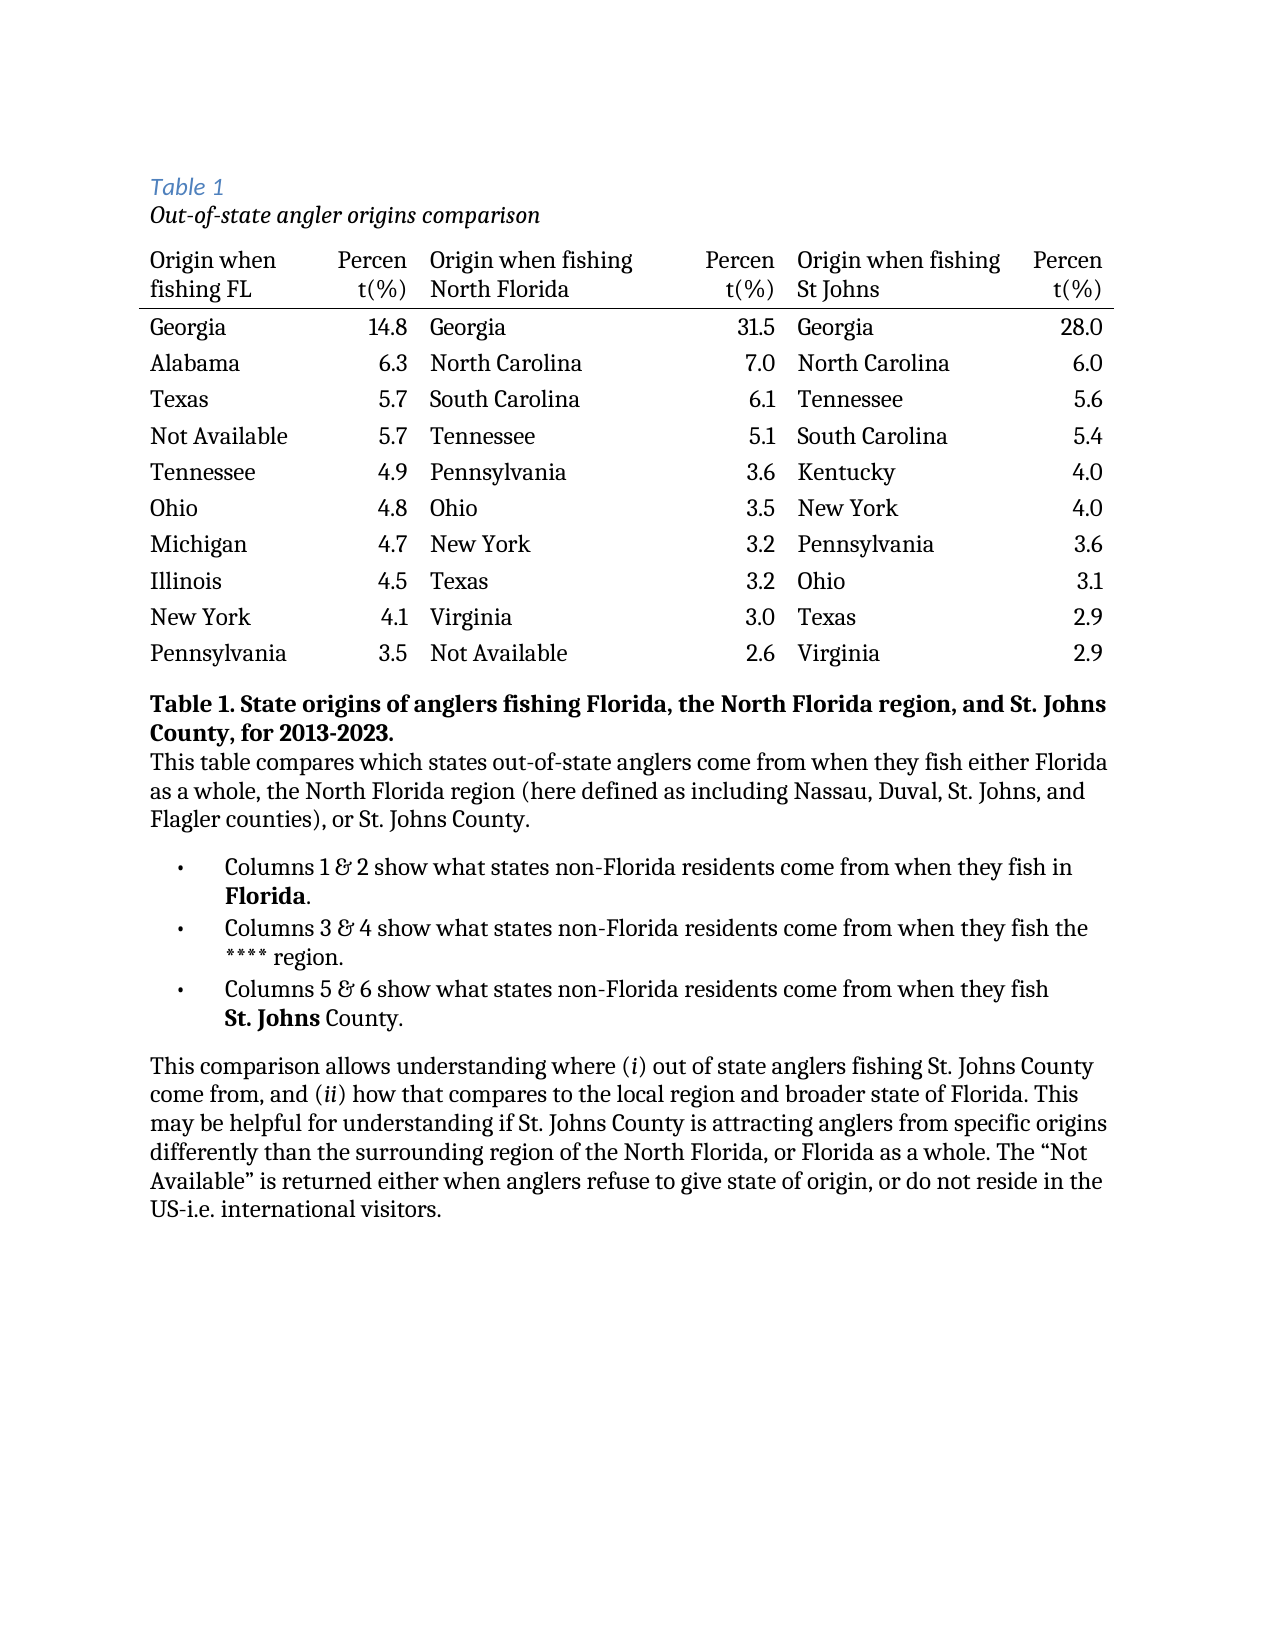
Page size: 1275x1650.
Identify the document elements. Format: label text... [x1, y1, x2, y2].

table_cell 2.9 [1018, 635, 1114, 672]
table_cell Georgia [419, 309, 690, 345]
table_header Percent(%) [1018, 243, 1114, 308]
table_cell Texas [786, 599, 1018, 635]
table_cell 28.0 [1018, 309, 1114, 345]
table_cell Tennessee [139, 454, 322, 490]
table_cell Virginia [419, 599, 690, 635]
table_cell 7.0 [690, 345, 786, 382]
table_cell 4.8 [323, 490, 418, 527]
table_cell Illinois [139, 563, 322, 599]
table_cell 14.8 [323, 309, 418, 345]
table_cell 5.7 [323, 418, 418, 454]
table_cell 4.1 [323, 599, 418, 635]
table_cell Kentucky [786, 454, 1018, 490]
table_cell 6.1 [690, 382, 786, 418]
table_cell 3.1 [1018, 563, 1114, 599]
table_cell Pennsylvania [786, 527, 1018, 563]
table_cell 3.6 [1018, 527, 1114, 563]
table_cell Virginia [786, 635, 1018, 672]
table_cell 2.9 [1018, 599, 1114, 635]
table_cell 4.5 [323, 563, 418, 599]
table_cell 2.6 [690, 635, 786, 672]
table_cell North Carolina [419, 345, 690, 382]
table_cell 5.7 [323, 382, 418, 418]
table_cell 3.5 [690, 490, 786, 527]
table_cell Texas [419, 563, 690, 599]
table_cell Ohio [139, 490, 322, 527]
table_cell South Carolina [419, 382, 690, 418]
table_header Percent(%) [323, 243, 418, 308]
table_cell 3.2 [690, 527, 786, 563]
text This comparison allows understanding where (i) out of state anglers fishing St. Johns County come from, and (ii) how that compares to the local region and broader state of Florida. This may be helpful for understanding if St. Johns County is attracting anglers from specific origins differently than the surrounding region of the North Florida, or Florida as a whole. The “Not Available” is returned either when anglers refuse to give state of origin, or do not reside in the US-i.e. international visitors. [150, 1052, 1125, 1224]
table_cell 5.4 [1018, 418, 1114, 454]
table_cell Pennsylvania [419, 454, 690, 490]
table_cell 31.5 [690, 309, 786, 345]
table_cell Tennessee [419, 418, 690, 454]
table_header Origin when fishing North Florida [419, 243, 690, 308]
text Table 1. State origins of anglers fishing Florida, the North Florida region, and St. Johns County, for 2013-2023. This table compares which states out-of-state anglers come from when they fish either Florida as a whole, the North Florida region (here defined as including Nassau, Duval, St. Johns, and Flagler counties), or St. Johns County. [150, 690, 1125, 834]
table_cell Not Available [419, 635, 690, 672]
table_cell New York [139, 599, 322, 635]
table_cell 4.9 [323, 454, 418, 490]
table_cell 6.0 [1018, 345, 1114, 382]
table_cell 4.7 [323, 527, 418, 563]
table_cell 3.6 [690, 454, 786, 490]
list Columns 1 & 2 show what states non-Florida residents come from when they fish in Florida. [175, 853, 1125, 910]
text Out-of-state angler origins comparison [150, 201, 1125, 230]
table_cell Ohio [419, 490, 690, 527]
table_cell North Carolina [786, 345, 1018, 382]
table_cell 4.0 [1018, 454, 1114, 490]
list Columns 5 & 6 show what states non-Florida residents come from when they fish St. Johns County. [175, 975, 1125, 1033]
table_cell Michigan [139, 527, 322, 563]
table_cell 3.5 [323, 635, 418, 672]
subtitle Table 1 [150, 171, 1125, 201]
list Columns 3 & 4 show what states non-Florida residents come from when they fish the **** region. [175, 914, 1125, 972]
table_cell 4.0 [1018, 490, 1114, 527]
table_cell 3.0 [690, 599, 786, 635]
table_cell 6.3 [323, 345, 418, 382]
table_cell New York [419, 527, 690, 563]
table_cell Ohio [786, 563, 1018, 599]
table_cell 3.2 [690, 563, 786, 599]
table_cell Alabama [139, 345, 322, 382]
table_header Percent(%) [690, 243, 786, 308]
table_cell Not Available [139, 418, 322, 454]
table_cell Pennsylvania [139, 635, 322, 672]
table_cell Georgia [786, 309, 1018, 345]
table_cell 5.6 [1018, 382, 1114, 418]
table_cell 5.1 [690, 418, 786, 454]
table_cell South Carolina [786, 418, 1018, 454]
table_cell Tennessee [786, 382, 1018, 418]
table_cell Georgia [139, 309, 322, 345]
table_cell New York [786, 490, 1018, 527]
table_header Origin when fishing FL [139, 243, 322, 308]
table_header Origin when fishing St Johns [786, 243, 1018, 308]
table_cell Texas [139, 382, 322, 418]
